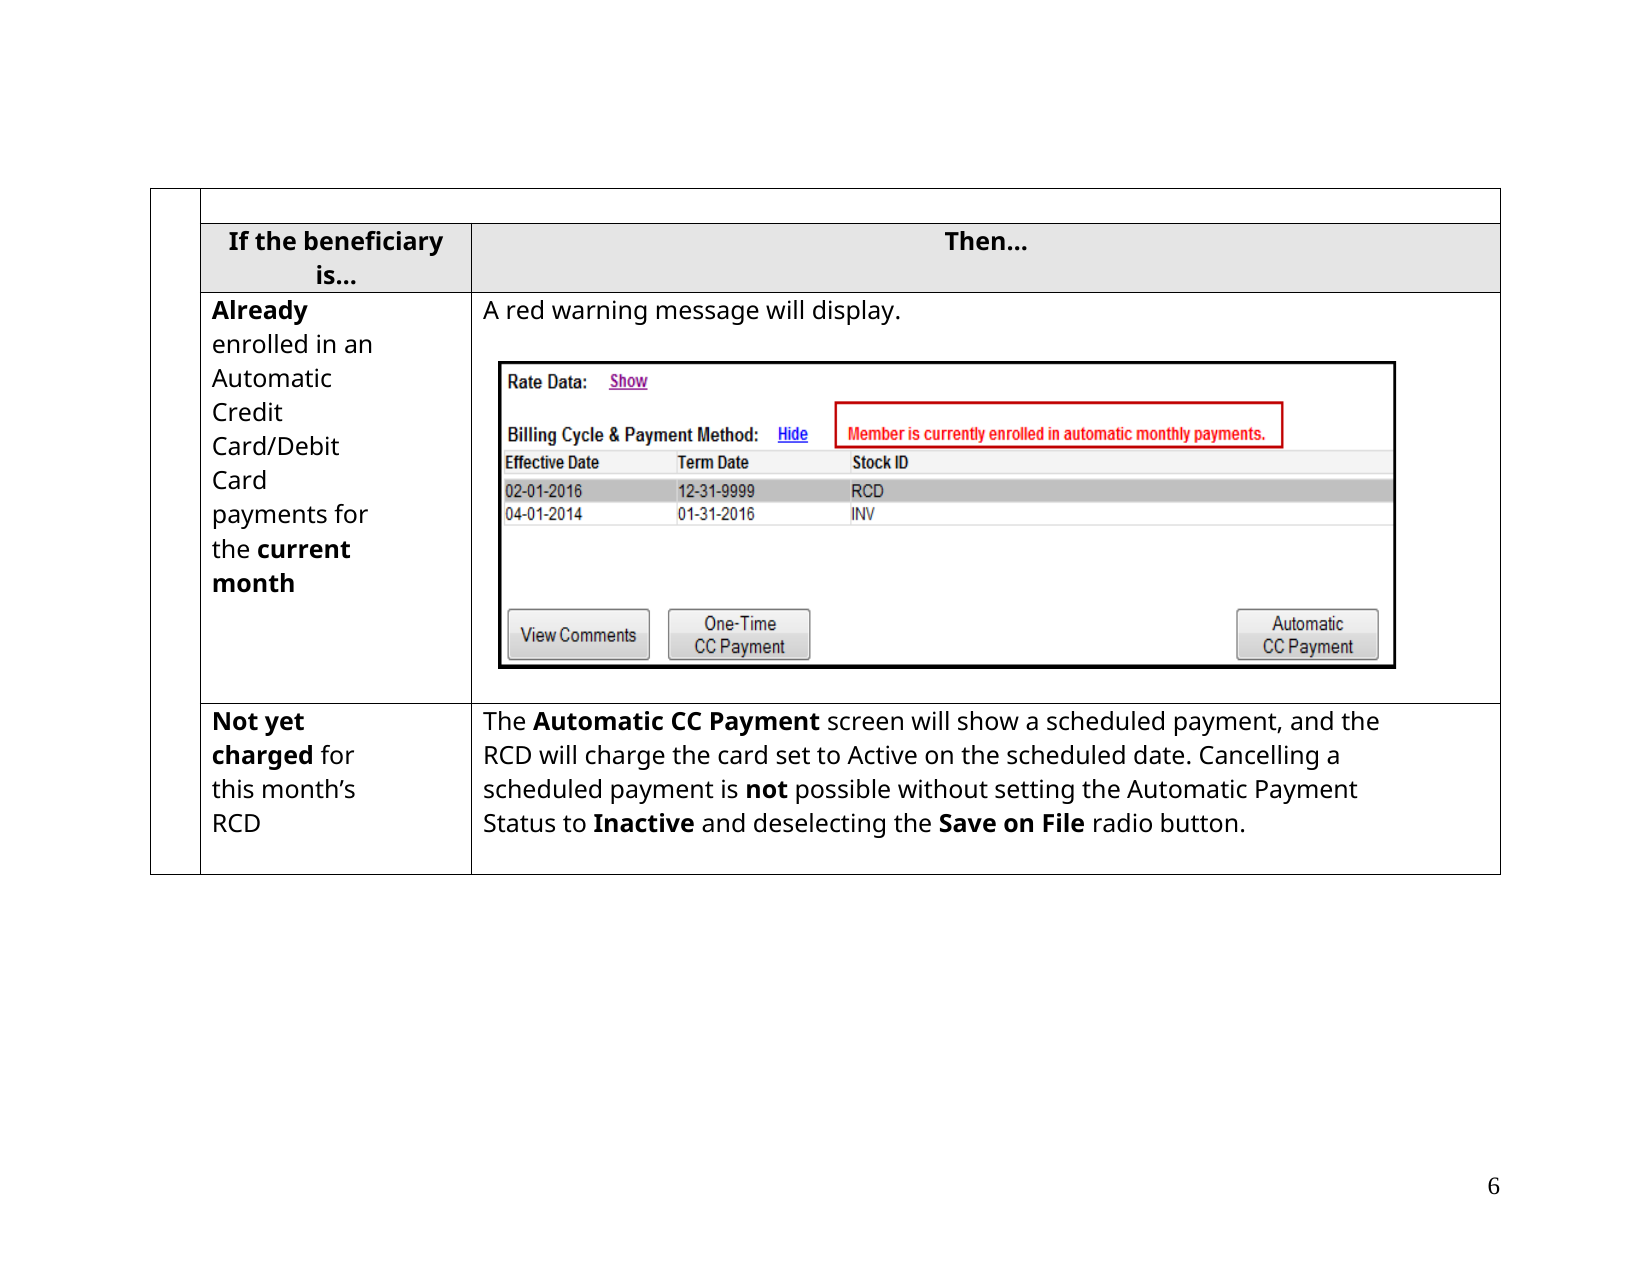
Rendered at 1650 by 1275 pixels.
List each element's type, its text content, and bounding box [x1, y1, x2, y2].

table_cell 2 [151, 189, 200, 874]
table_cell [201, 189, 1500, 223]
table_cell Already enrolled in an Automatic Credit Card/Debit Card payments for the current month [201, 293, 471, 703]
table_cell Then… [472, 224, 1500, 292]
picture [498, 361, 1397, 669]
table_cell A red warning message will display. [472, 293, 1500, 703]
table_cell If the beneficiary is… [201, 224, 471, 292]
table_cell Not yet charged for this month’s RCD [201, 704, 471, 874]
table_cell The Automatic CC Payment screen will show a scheduled payment, and the RCD will charge the card set to Active on the scheduled date. Cancelling a scheduled payment is not possible without setting the Automatic Payment Status to Inactive and deselecting the Save on File radio button. If the beneficiary is already enrolled in RCD, but no scheduled payment is visible in the Automatic CC Payment screen, then the charge has likely already completed. The payment will be visible in PeopleSafe in up to 3 days, but the beneficiary should be able to confirm the charge with the card issuer/bank the same day. [472, 704, 1500, 874]
